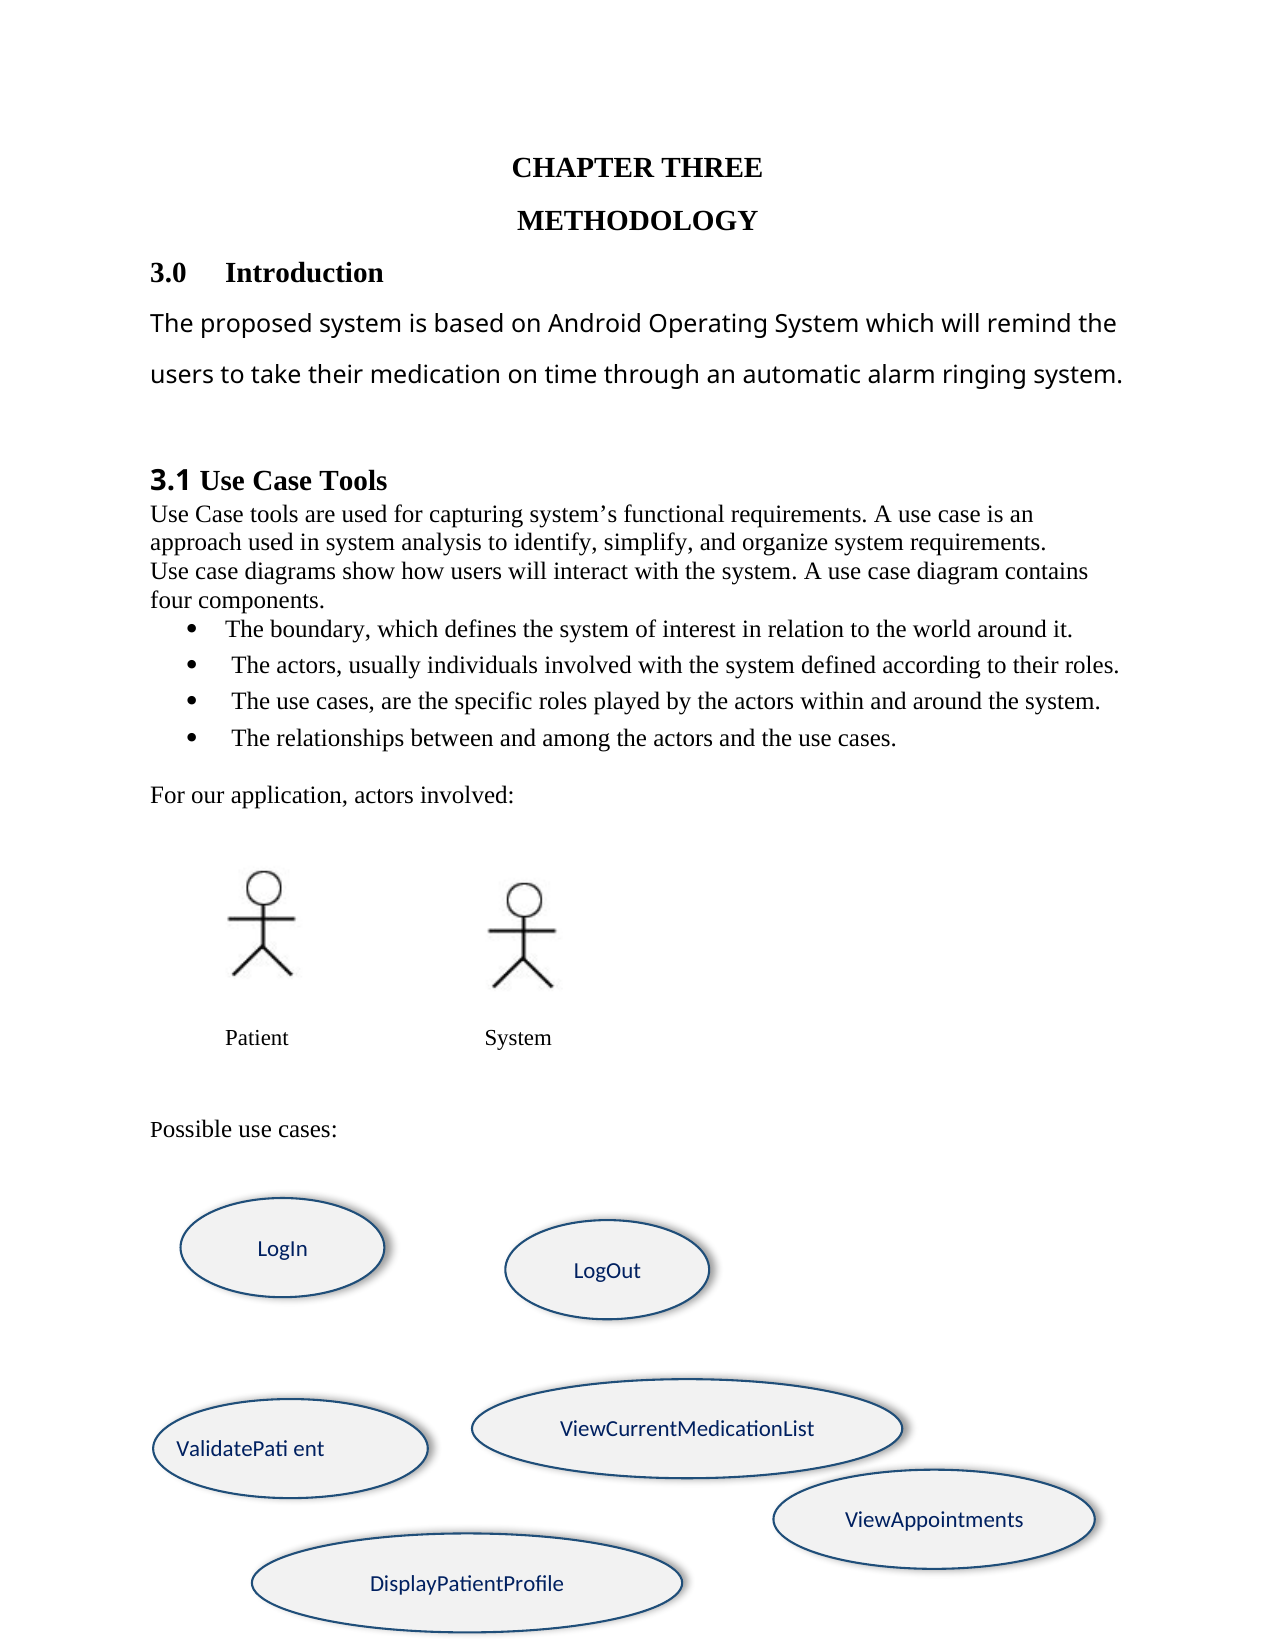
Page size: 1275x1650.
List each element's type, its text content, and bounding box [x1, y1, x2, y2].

text Possible use cases: [150, 1114, 1125, 1143]
text Use case diagrams show how users will interact with the system. A use case diagram contains four components. [150, 556, 1125, 614]
list The actors, usually individuals involved with the system defined according to their roles. [187, 650, 1125, 679]
text For our application, actors involved: [150, 780, 1125, 809]
text 3.1 Use Case Tools [150, 459, 1125, 499]
text METHODOLOGY [150, 203, 1125, 236]
list The boundary, which defines the system of interest in relation to the world around it. [187, 614, 1125, 642]
text The proposed system is based on Android Operating System which will remind the users to take their medication on time through an automatic alarm ringing system. [150, 306, 1125, 391]
list The relationships between and among the actors and the use cases. [187, 723, 1125, 752]
list The use cases, are the specific roles played by the actors within and around the system. [187, 686, 1125, 715]
text CHAPTER THREE [150, 150, 1125, 183]
text 3.0 Introduction [150, 256, 1125, 289]
text Patient System [150, 1024, 1125, 1050]
text Use Case tools are used for capturing system’s functional requirements. A use case is an approach used in system analysis to identify, simplify, and organize system requirements. [150, 499, 1125, 556]
